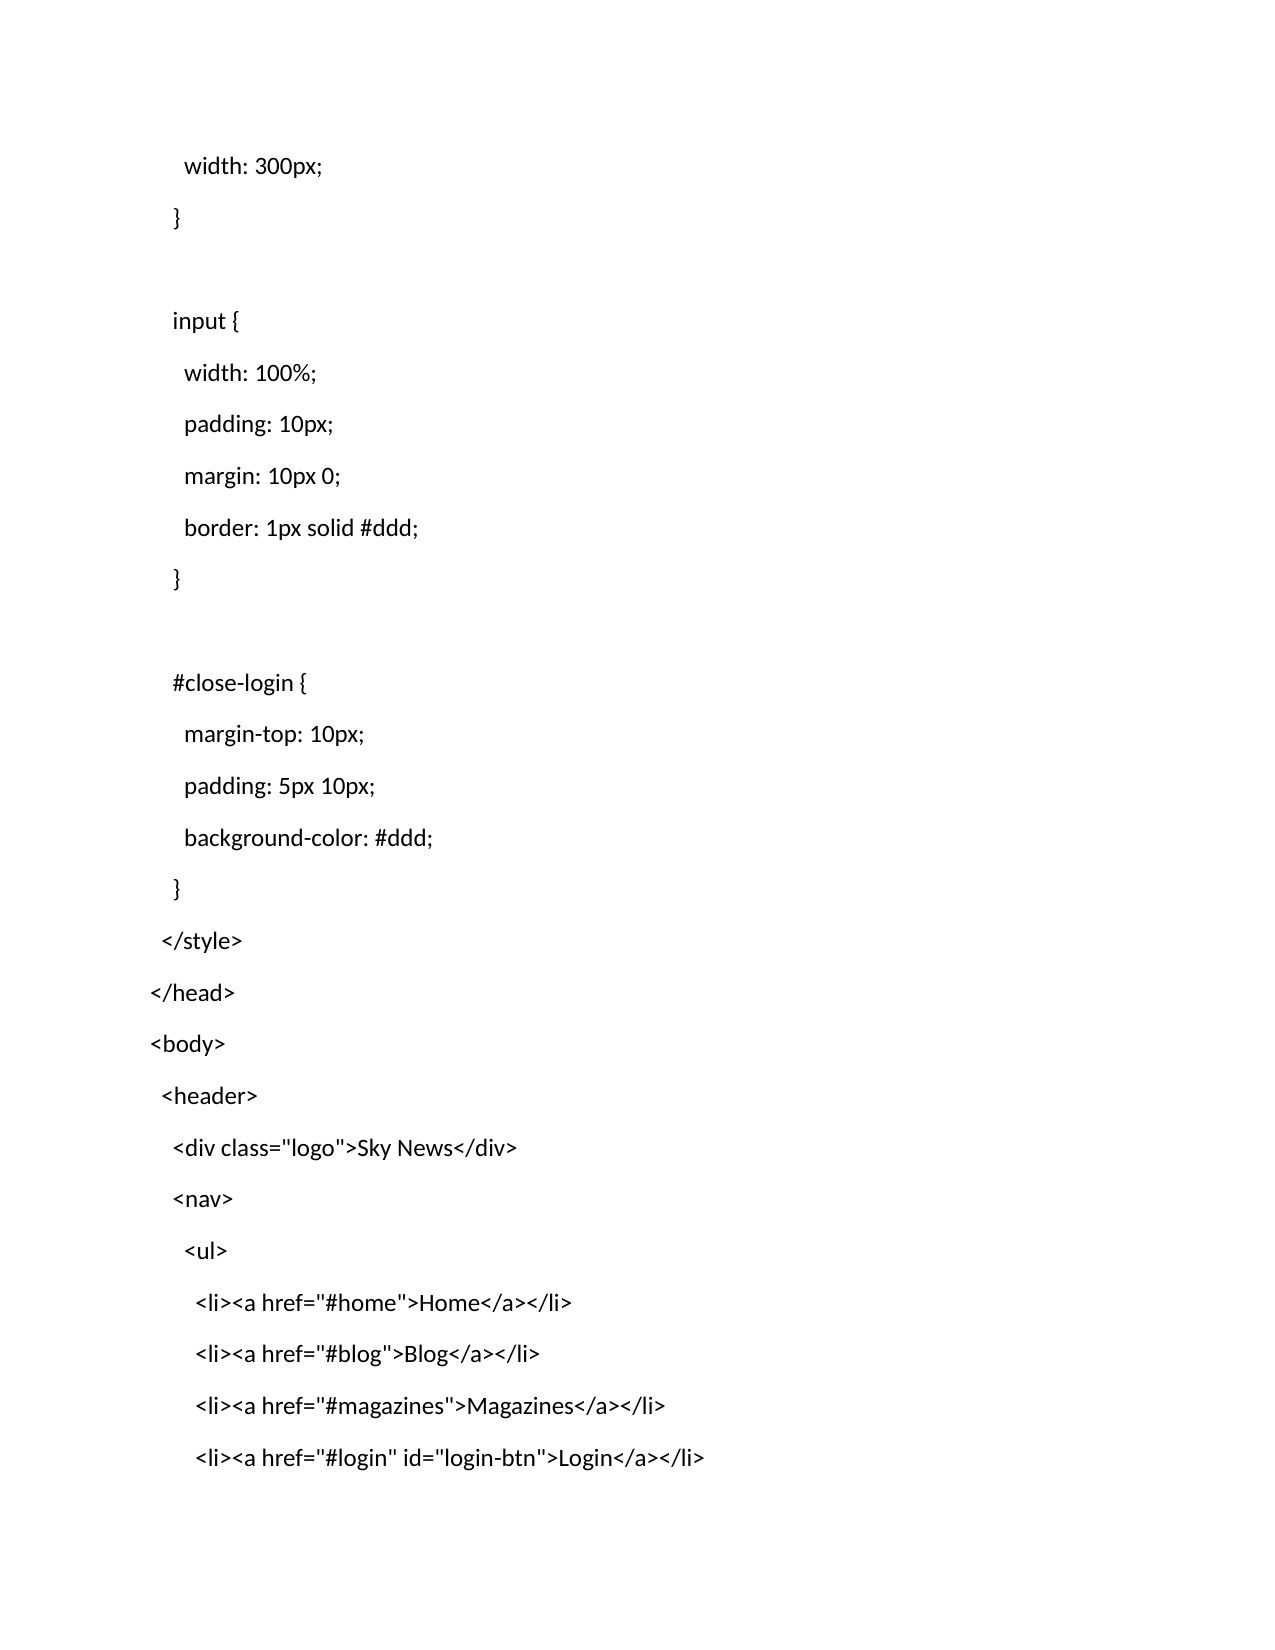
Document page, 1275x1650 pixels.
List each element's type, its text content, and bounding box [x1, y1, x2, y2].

text #close-login { [150, 667, 1125, 697]
text <li><a href="#home">Home</a></li> [150, 1287, 1125, 1317]
text padding: 10px; [150, 408, 1125, 439]
text <nav> [150, 1183, 1125, 1214]
text border: 1px solid #ddd; [150, 512, 1125, 542]
text <li><a href="#blog">Blog</a></li> [150, 1338, 1125, 1369]
text } [150, 202, 1125, 232]
text width: 100%; [150, 357, 1125, 387]
text } [150, 563, 1125, 594]
text <div class="logo">Sky News</div> [150, 1132, 1125, 1162]
text width: 300px; [150, 150, 1125, 181]
text <body> [150, 1028, 1125, 1059]
text margin: 10px 0; [150, 460, 1125, 491]
text <li><a href="#magazines">Magazines</a></li> [150, 1390, 1125, 1421]
text <li><a href="#login" id="login-btn">Login</a></li> [150, 1442, 1125, 1472]
text background-color: #ddd; [150, 822, 1125, 852]
text margin-top: 10px; [150, 718, 1125, 749]
text </style> [150, 925, 1125, 956]
text </head> [150, 977, 1125, 1007]
text } [150, 873, 1125, 904]
text <ul> [150, 1235, 1125, 1266]
text padding: 5px 10px; [150, 770, 1125, 801]
text input { [150, 305, 1125, 336]
text <header> [150, 1080, 1125, 1111]
